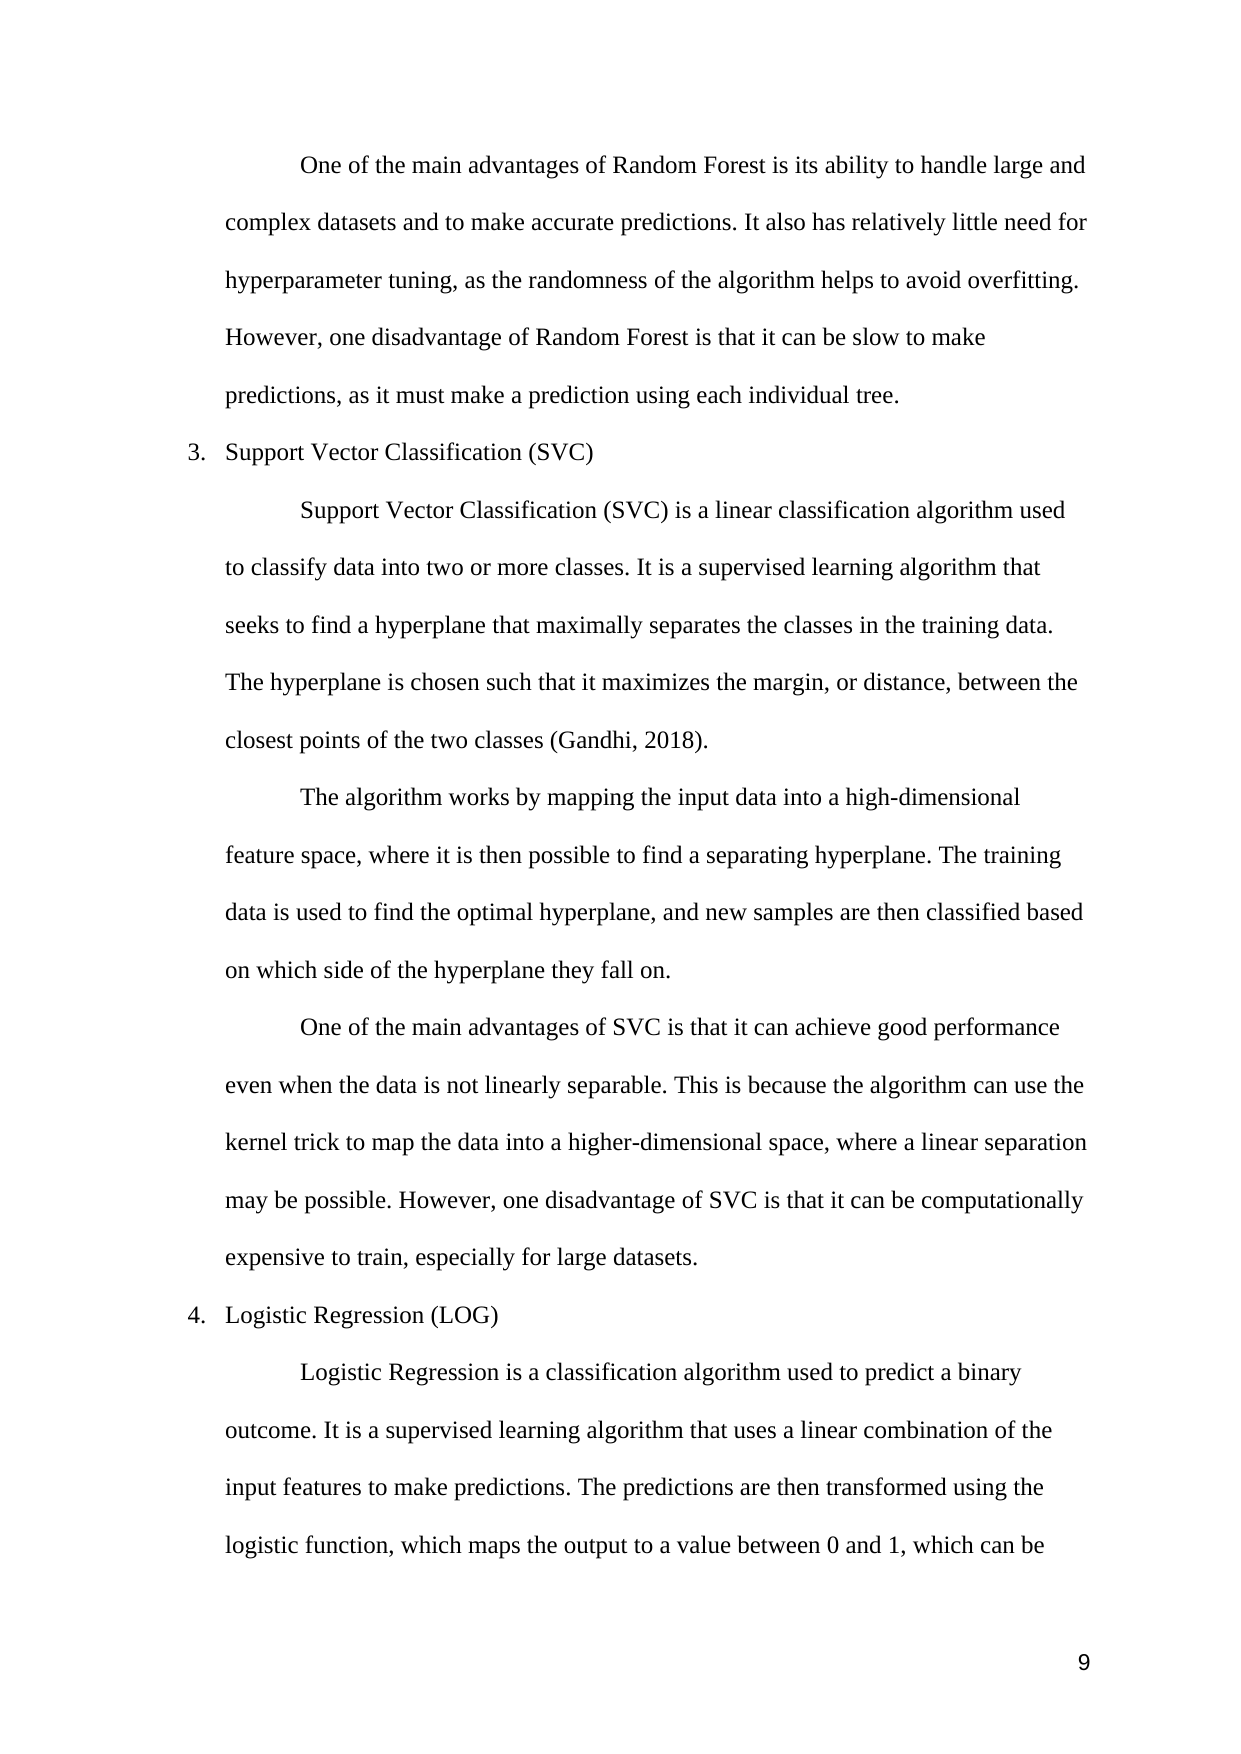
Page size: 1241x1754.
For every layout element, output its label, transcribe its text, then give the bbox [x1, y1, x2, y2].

text One of the main advantages of Random Forest is its ability to handle large and complex datasets and to make accurate predictions. It also has relatively little need for hyperparameter tuning, as the randomness of the algorithm helps to avoid overfitting. However, one disadvantage of Random Forest is that it can be slow to make predictions, as it must make a prediction using each individual tree. [225, 150, 1090, 409]
list Support Vector Classification (SVC) [187, 437, 1090, 466]
text One of the main advantages of SVC is that it can achieve good performance even when the data is not linearly separable. This is because the algorithm can use the kernel trick to map the data into a higher-dimensional space, where a linear separation may be possible. However, one disadvantage of SVC is that it can be computationally expensive to train, especially for large datasets. [225, 1012, 1090, 1271]
list Logistic Regression (LOG) [187, 1300, 1090, 1329]
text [225, 1357, 1090, 1559]
text The algorithm works by mapping the input data into a high-dimensional feature space, where it is then possible to find a separating hyperplane. The training data is used to find the optimal hyperplane, and new samples are then classified based on which side of the hyperplane they fall on. [225, 782, 1090, 984]
text Support Vector Classification (SVC) is a linear classification algorithm used to classify data into two or more classes. It is a supervised learning algorithm that seeks to find a hyperplane that maximally separates the classes in the training data. The hyperplane is chosen such that it maximizes the margin, or distance, between the closest points of the two classes (Gandhi, 2018). [225, 495, 1090, 754]
